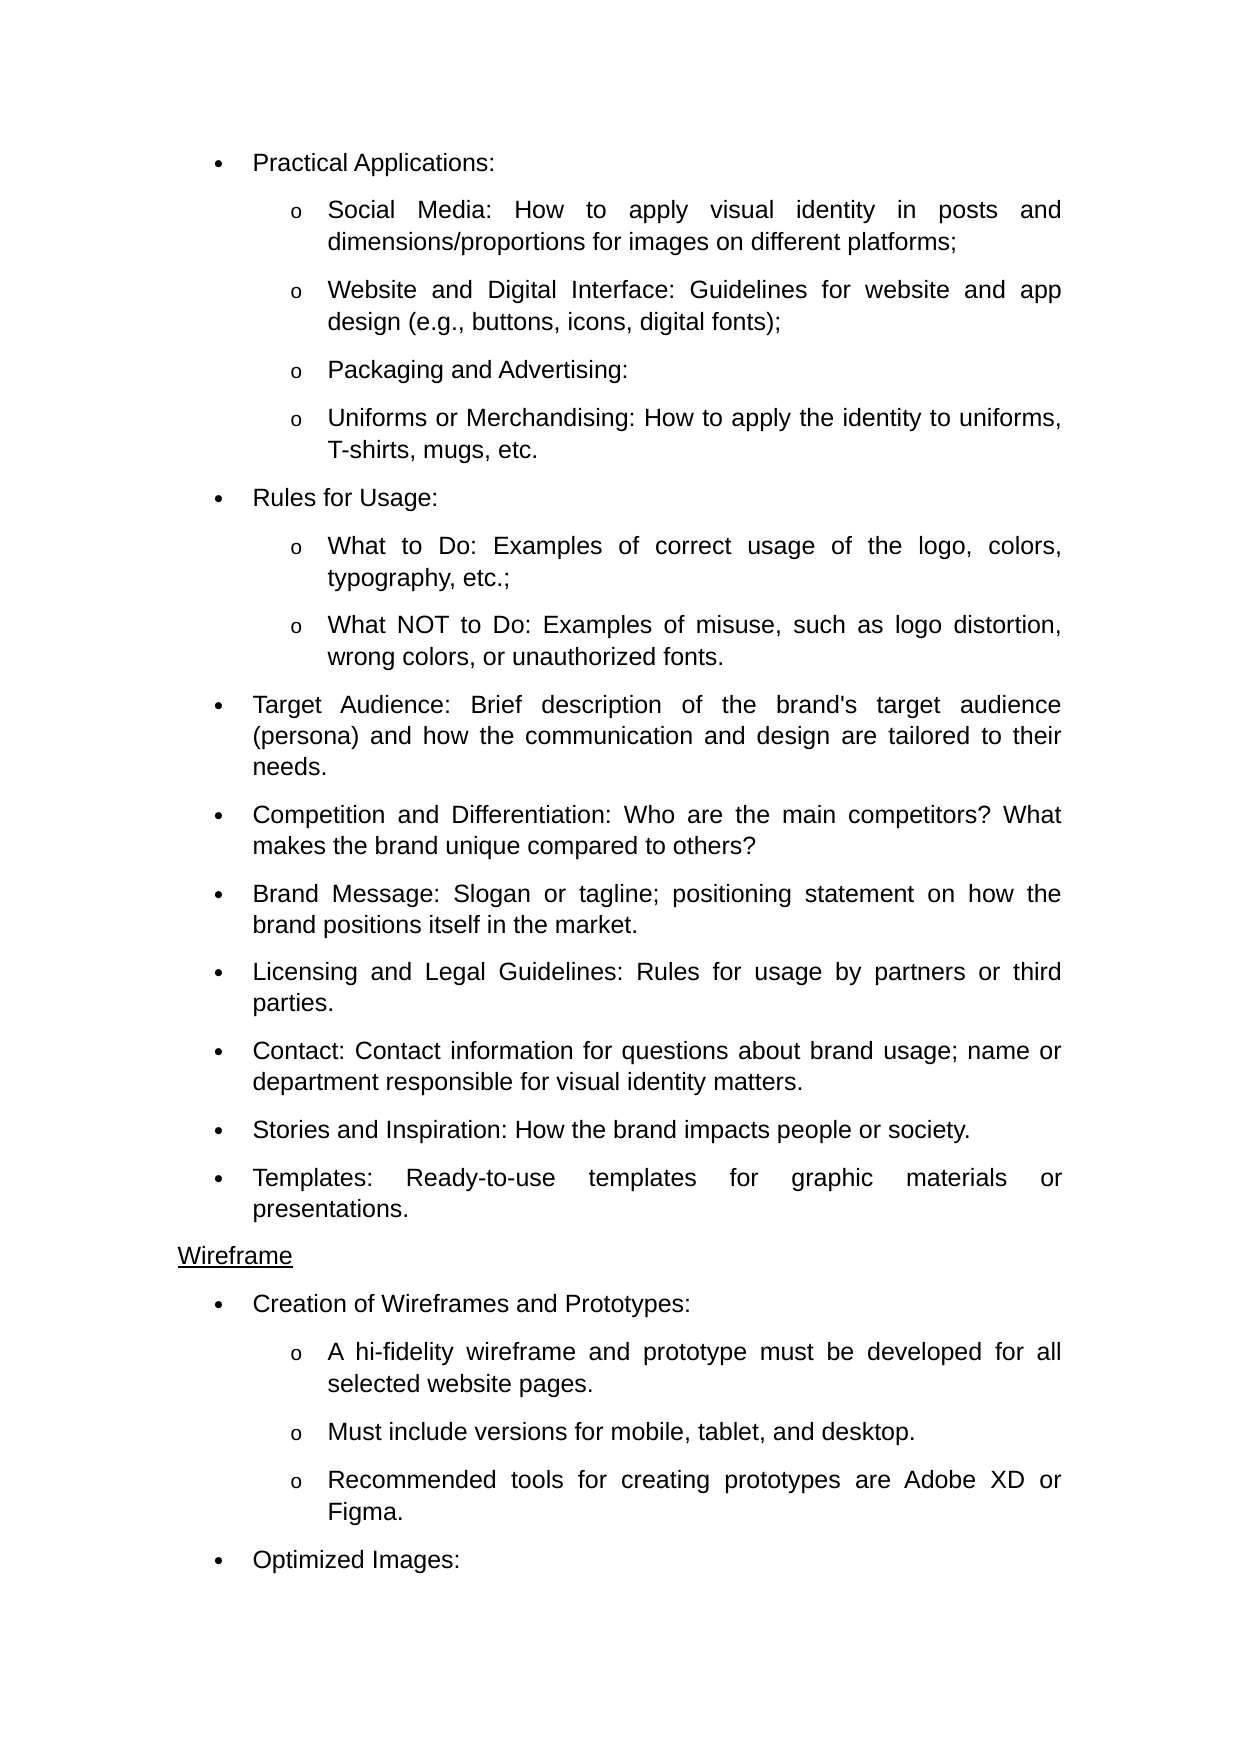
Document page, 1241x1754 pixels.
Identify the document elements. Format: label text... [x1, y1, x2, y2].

list Packaging and Advertising: [290, 355, 1063, 384]
list Optimized Images: [215, 1545, 1063, 1573]
list Target Audience: Brief description of the brand's target audience (persona) and how the communication and design are tailored to their needs. [215, 690, 1063, 781]
list Templates: Ready-to-use templates for graphic materials or presentations. [215, 1163, 1063, 1222]
list Rules for Usage: [215, 483, 1063, 512]
list Uniforms or Merchandising: How to apply the identity to uniforms, T-shirts, mugs, etc. [290, 403, 1063, 464]
list Competition and Differentiation: Who are the main competitors? What makes the brand unique compared to others? [215, 800, 1063, 860]
list Must include versions for mobile, tablet, and desktop. [290, 1416, 1063, 1446]
list A hi-fidelity wireframe and prototype must be developed for all selected website pages. [290, 1337, 1063, 1397]
list Creation of Wireframes and Prototypes: [215, 1289, 1063, 1318]
text Wireframe [177, 1241, 1063, 1270]
list Stories and Inspiration: How the brand impacts people or society. [215, 1115, 1063, 1144]
list Brand Message: Slogan or tagline; positioning statement on how the brand positions itself in the market. [215, 879, 1063, 938]
list Licensing and Legal Guidelines: Rules for usage by partners or third parties. [215, 957, 1063, 1017]
list What NOT to Do: Examples of misuse, such as logo distortion, wrong colors, or unauthorized fonts. [290, 610, 1063, 671]
list Contact: Contact information for questions about brand usage; name or department responsible for visual identity matters. [215, 1036, 1063, 1096]
list What to Do: Examples of correct usage of the logo, colors, typography, etc.; [290, 531, 1063, 591]
list Website and Digital Interface: Guidelines for website and app design (e.g., buttons, icons, digital fonts); [290, 275, 1063, 336]
list Recommended tools for creating prototypes are Adobe XD or Figma. [290, 1465, 1063, 1526]
list Practical Applications: [215, 148, 1063, 176]
list Social Media: How to apply visual identity in posts and dimensions/proportions for images on different platforms; [290, 195, 1063, 256]
